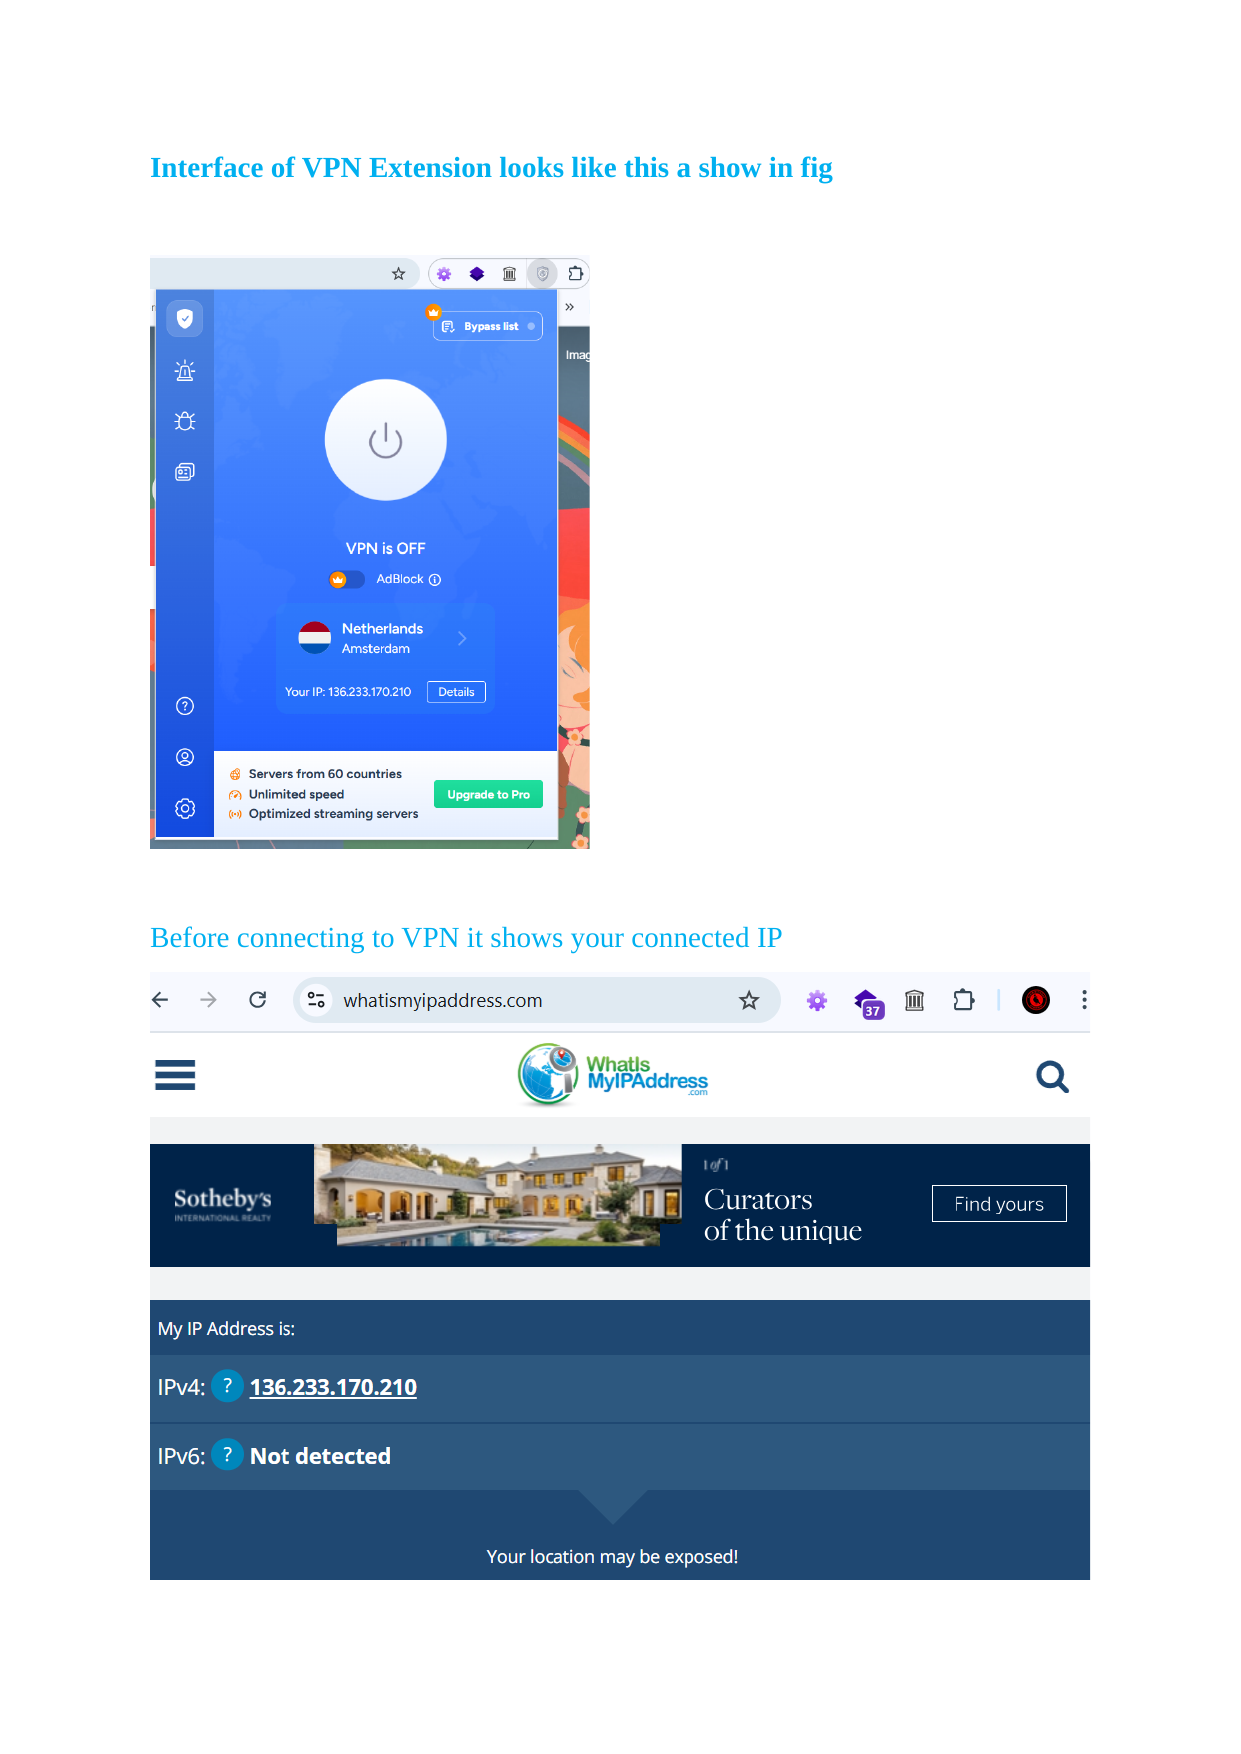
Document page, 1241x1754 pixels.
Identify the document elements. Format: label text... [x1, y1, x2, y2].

text Before connecting to VPN it shows your connected IP [150, 920, 1090, 954]
text Interface of VPN Extension looks like this a show in fig [150, 150, 1090, 183]
picture [150, 972, 1091, 1580]
picture [150, 255, 590, 849]
